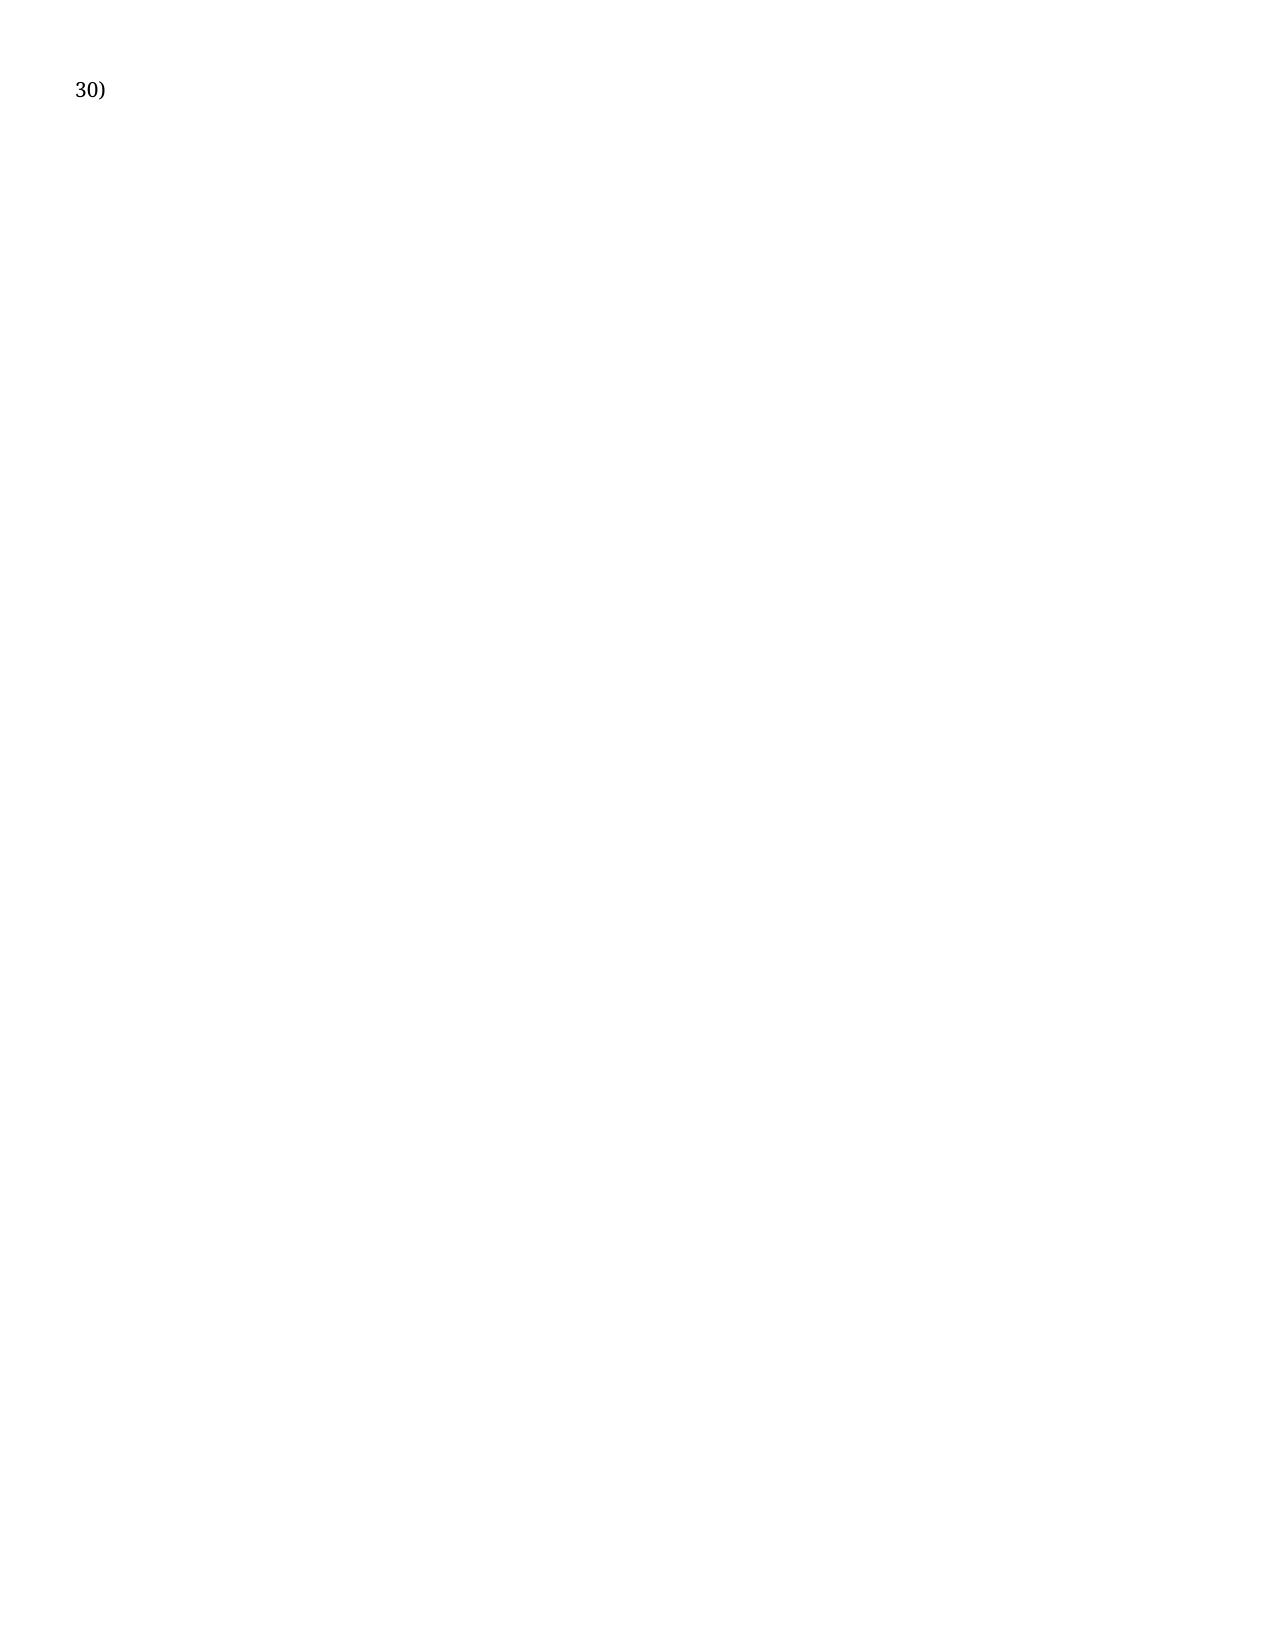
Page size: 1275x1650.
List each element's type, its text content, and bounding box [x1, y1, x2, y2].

text 30) [75, 75, 162, 103]
